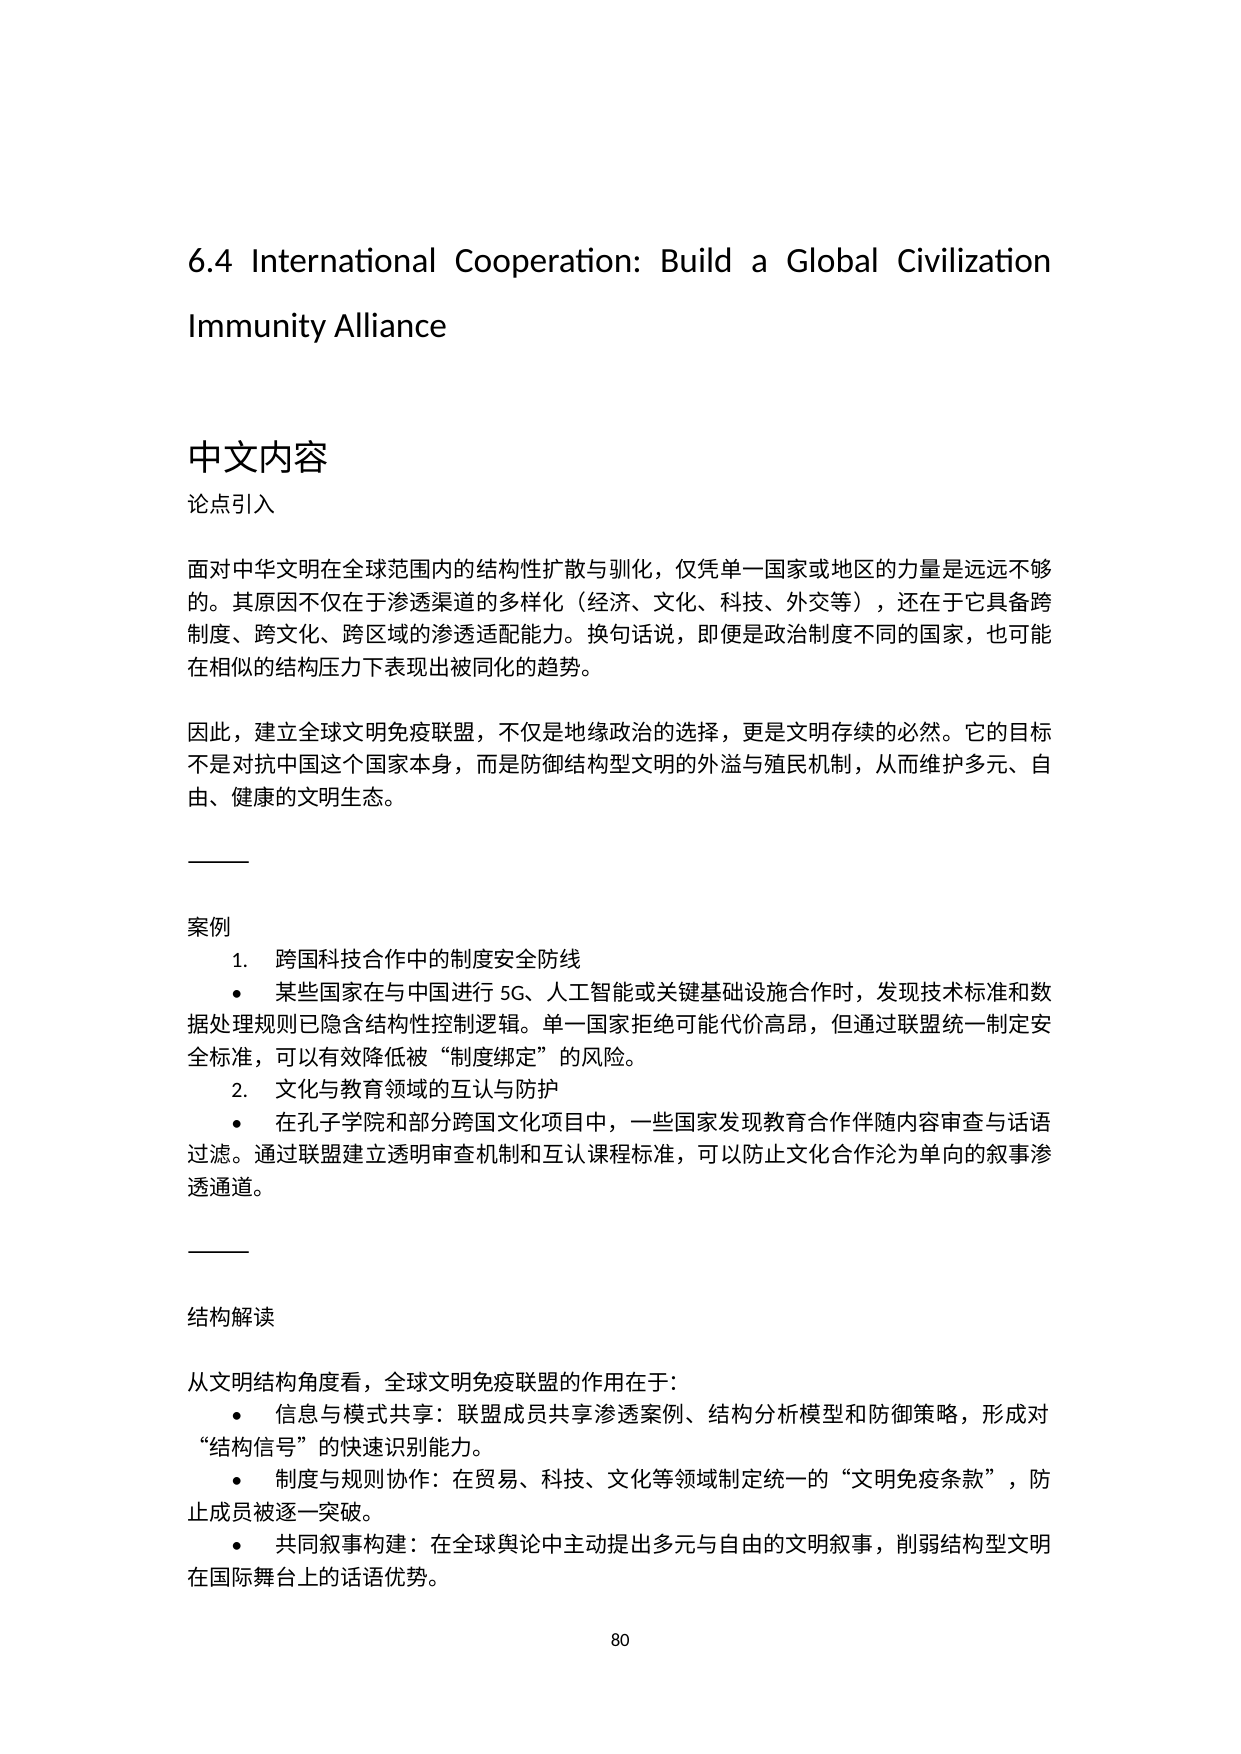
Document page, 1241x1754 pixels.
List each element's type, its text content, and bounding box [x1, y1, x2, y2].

text 1. 跨国科技合作中的制度安全防线 [187, 942, 1053, 974]
text 论点引入 [187, 487, 1053, 519]
text • 制度与规则协作：在贸易、科技、文化等领域制定统一的“文明免疫条款”，防止成员被逐一突破。 [187, 1462, 1053, 1527]
text 面对中华文明在全球范围内的结构性扩散与驯化，仅凭单一国家或地区的力量是远远不够的。其原因不仅在于渗透渠道的多样化（经济、文化、科技、外交等），还在于它具备跨制度、跨文化、跨区域的渗透适配能力。换句话说，即便是政治制度不同的国家，也可能在相似的结构压力下表现出被同化的趋势。 [187, 552, 1053, 682]
text 因此，建立全球文明免疫联盟，不仅是地缘政治的选择，更是文明存续的必然。它的目标不是对抗中国这个国家本身，而是防御结构型文明的外溢与殖民机制，从而维护多元、自由、健康的文明生态。 [187, 714, 1053, 812]
text 从文明结构角度看，全球文明免疫联盟的作用在于： [187, 1364, 1053, 1397]
text 结构解读 [187, 1299, 1053, 1332]
text 2. 文化与教育领域的互认与防护 [187, 1072, 1053, 1104]
text 案例 [187, 909, 1053, 942]
text ⸻ [187, 844, 1053, 877]
text ⸻ [187, 1234, 1053, 1267]
text • 某些国家在与中国进行5G、人工智能或关键基础设施合作时，发现技术标准和数据处理规则已隐含结构性控制逻辑。单一国家拒绝可能代价高昂，但通过联盟统一制定安全标准，可以有效降低被“制度绑定”的风险。 [187, 974, 1053, 1072]
text • 信息与模式共享：联盟成员共享渗透案例、结构分析模型和防御策略，形成对“结构信号”的快速识别能力。 [187, 1397, 1053, 1462]
text 中文内容 [187, 422, 1053, 487]
text • 在孔子学院和部分跨国文化项目中，一些国家发现教育合作伴随内容审查与话语过滤。通过联盟建立透明审查机制和互认课程标准，可以防止文化合作沦为单向的叙事渗透通道。 [187, 1104, 1053, 1202]
text • 共同叙事构建：在全球舆论中主动提出多元与自由的文明叙事，削弱结构型文明在国际舞台上的话语优势。 [187, 1527, 1053, 1592]
text 6.4 International Cooperation: Build a Global Civilization Immunity Alliance [187, 227, 1053, 357]
